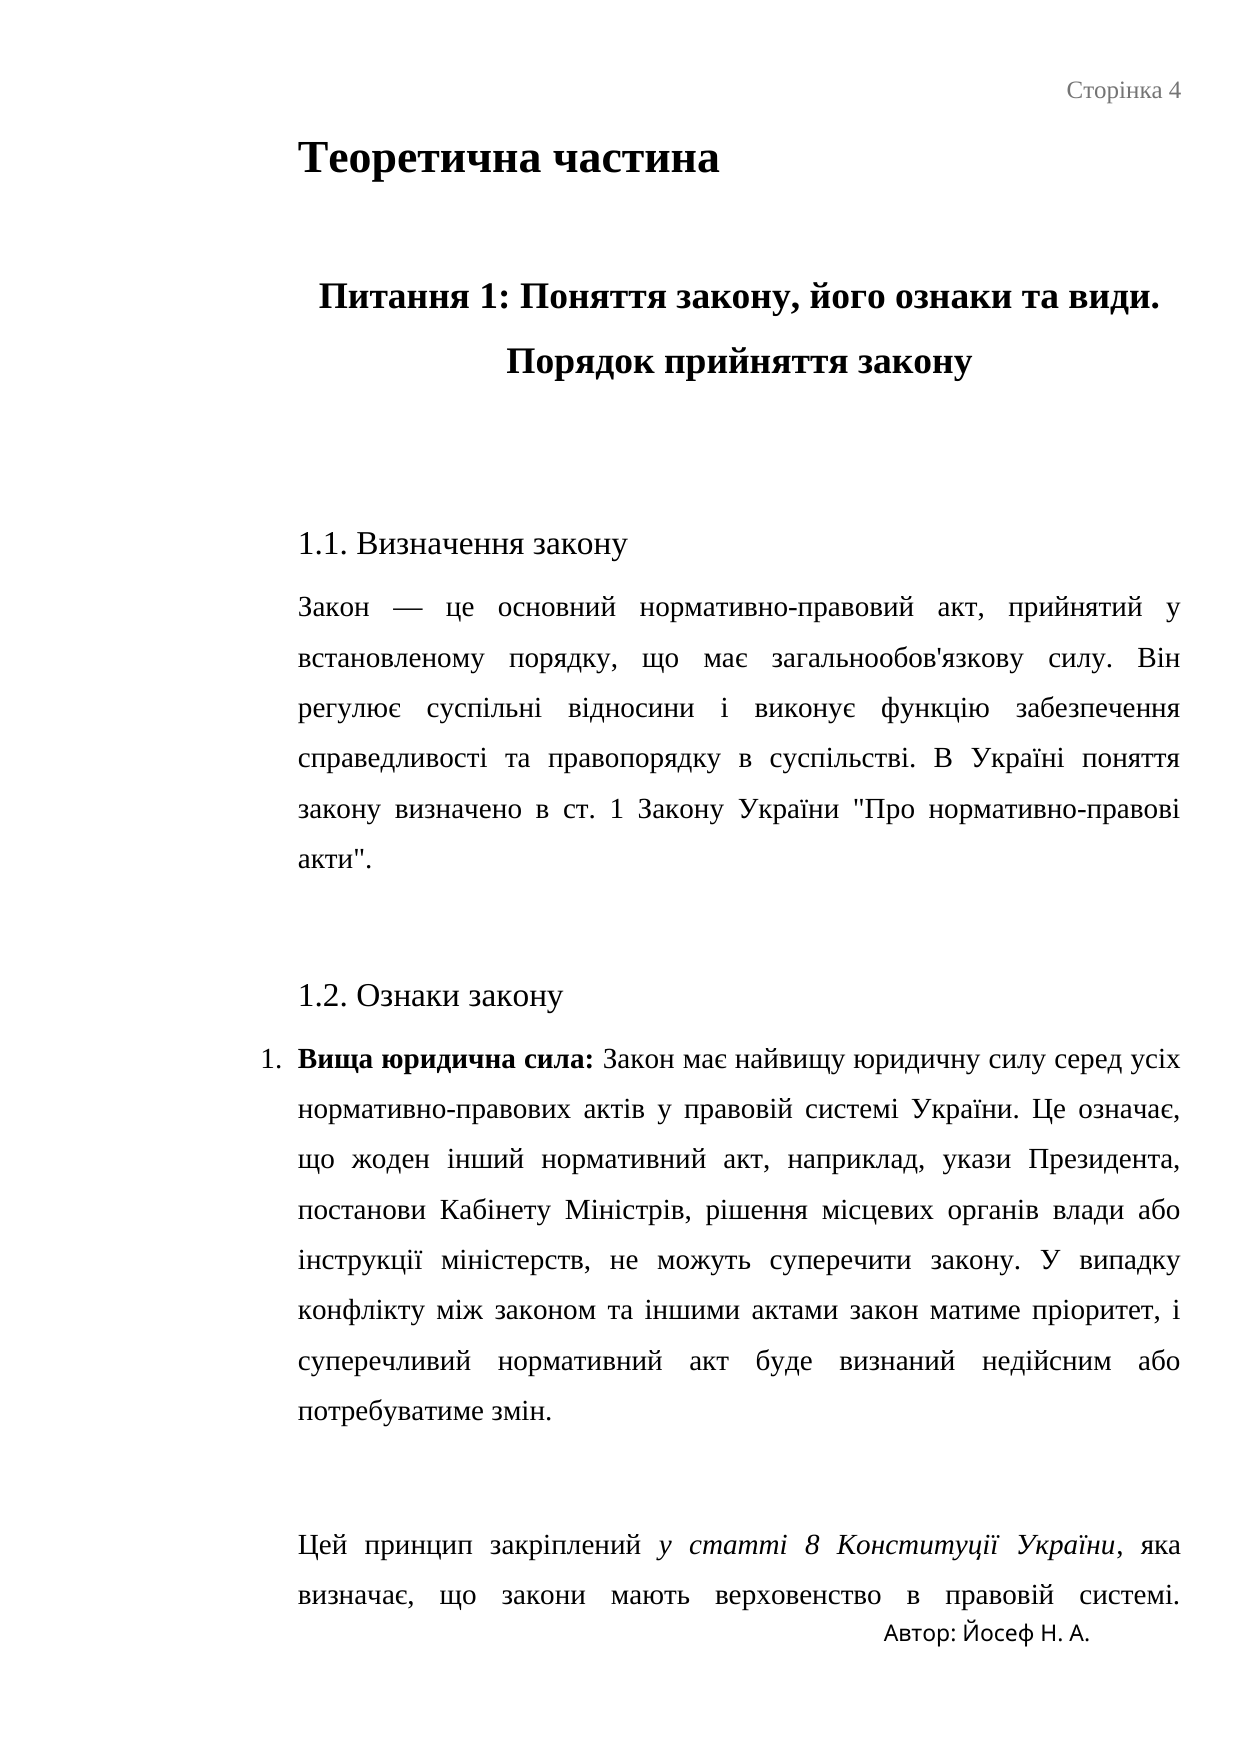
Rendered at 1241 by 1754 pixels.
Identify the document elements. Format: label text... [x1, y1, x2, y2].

text Закон — це основний нормативно-правовий акт, прийнятий у встановленому порядку, що має загальнообов'язкову силу. Він регулює суспільні відносини і виконує функцію забезпечення справедливості та правопорядку в суспільстві. В Україні поняття закону визначено в ст. 1 Закону України "Про нормативно-правові акти". [298, 589, 1181, 874]
list Вища юридична сила: Закон має найвищу юридичну силу серед усіх нормативно-правових актів у правовій системі України. Це означає, що жоден інший нормативний акт, наприклад, укази Президента, постанови Кабінету Міністрів, рішення місцевих органів влади або інструкції міністерств, не можуть суперечити закону. У випадку конфлікту між законом та іншими актами закон матиме пріоритет, і суперечливий нормативний акт буде визнаний недійсним або потребуватиме змін. [260, 1041, 1181, 1427]
subtitle Теоретична частина [298, 130, 1181, 183]
subtitle Питання 1: Поняття закону, його ознаки та види. Порядок прийняття закону [298, 274, 1181, 381]
subtitle 1.2. Ознаки закону [298, 975, 1181, 1013]
subtitle 1.1. Визначення закону [298, 524, 1181, 562]
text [298, 1527, 1181, 1611]
